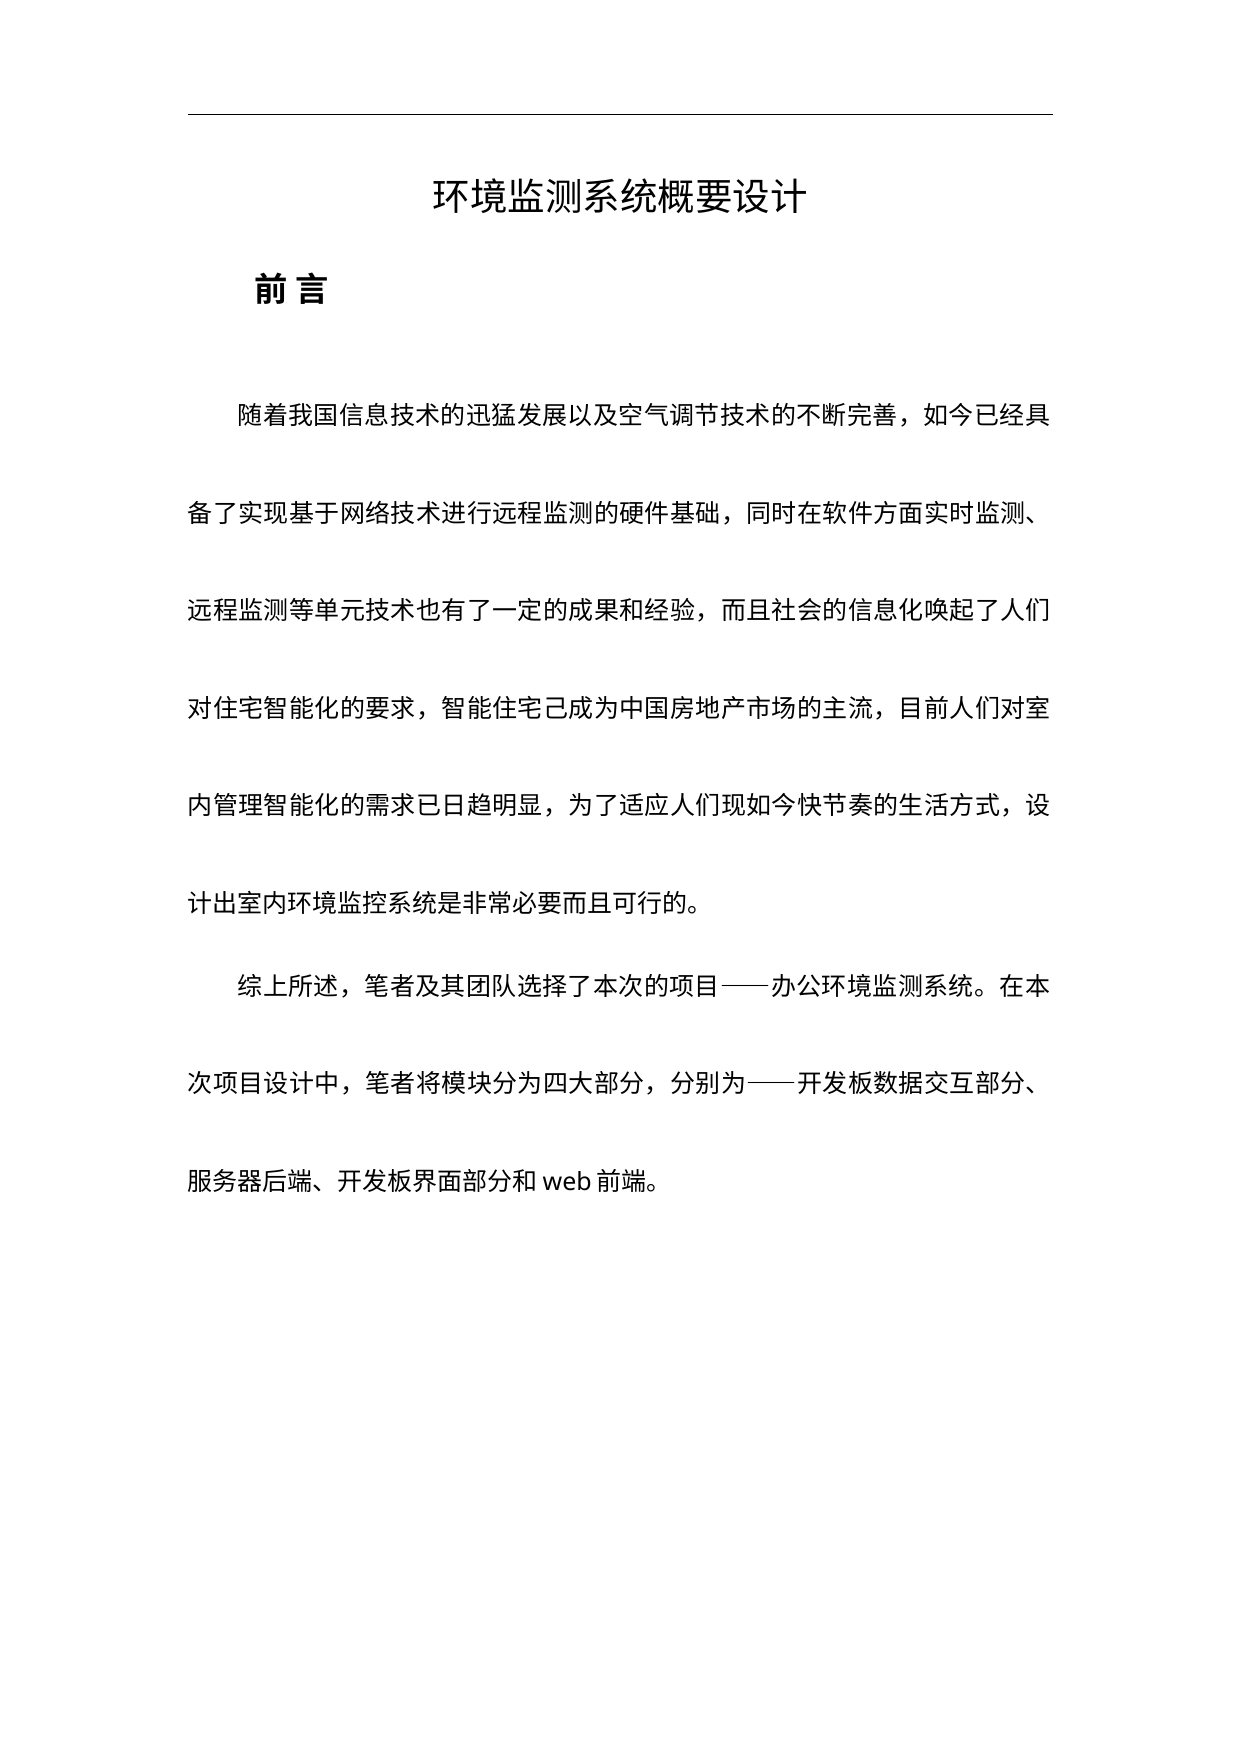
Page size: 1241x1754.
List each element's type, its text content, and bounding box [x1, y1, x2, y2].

text 随着我国信息技术的迅猛发展以及空气调节技术的不断完善，如今已经具备了实现基于网络技术进行远程监测的硬件基础，同时在软件方面实时监测、远程监测等单元技术也有了一定的成果和经验，而且社会的信息化唤起了人们对住宅智能化的要求，智能住宅己成为中国房地产市场的主流，目前人们对室内管理智能化的需求已日趋明显，为了适应人们现如今快节奏的生活方式，设计出室内环境监控系统是非常必要而且可行的。 [187, 381, 1053, 934]
subtitle 前 言 [187, 254, 1053, 319]
text 环境监测系统概要设计 [187, 162, 1053, 227]
text 综上所述，笔者及其团队选择了本次的项目——办公环境监测系统。在本次项目设计中，笔者将模块分为四大部分，分别为——开发板数据交互部分、服务器后端、开发板界面部分和web前端。 [187, 952, 1053, 1212]
